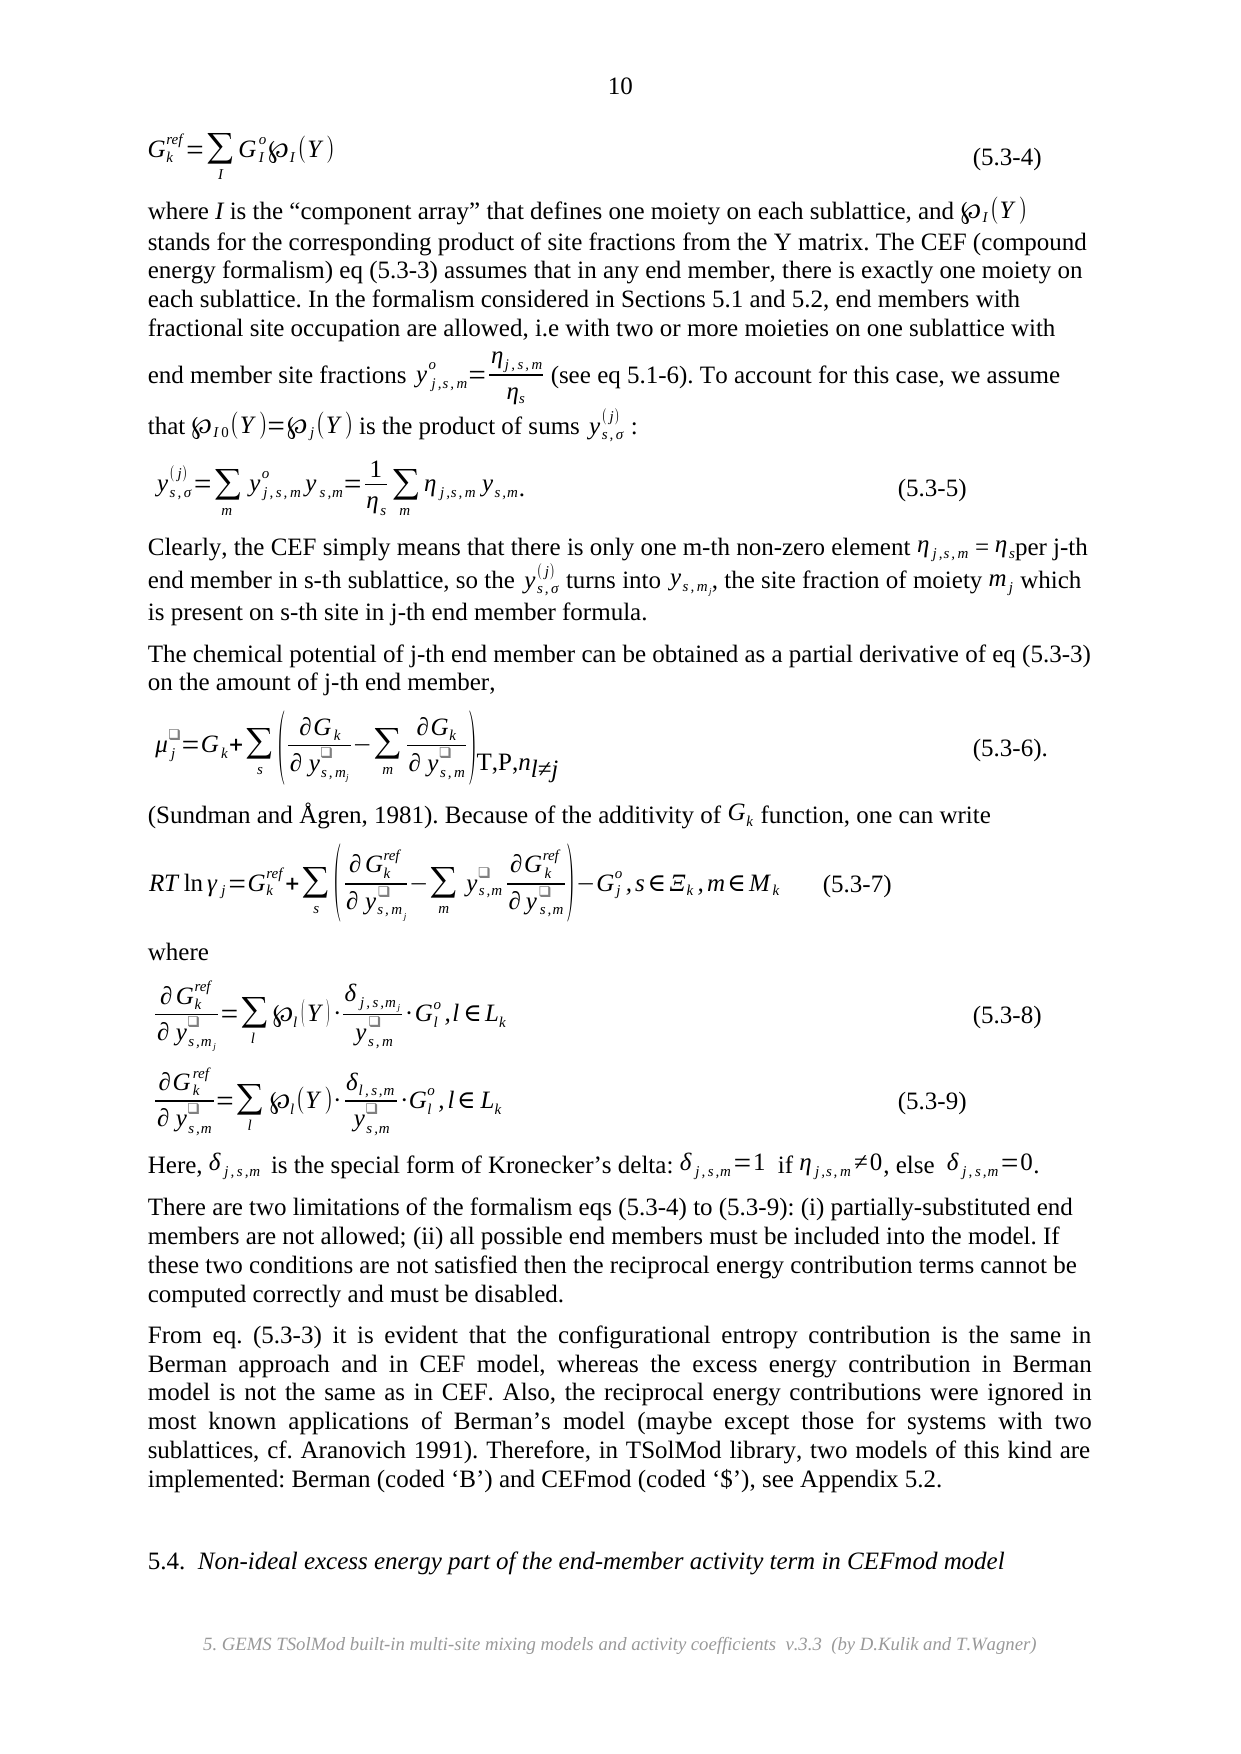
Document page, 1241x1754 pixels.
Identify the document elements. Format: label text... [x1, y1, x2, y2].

text (5.3-8) [148, 978, 1092, 1052]
text . (5.3-5) [148, 456, 1092, 518]
text where [148, 937, 1092, 965]
text Clearly, the CEF simply means that there is only one m-th non-zero element = per j-th end member in s-th sublattice, so the turns into , the site fraction of moiety which is present on s-th site in j-th end member formula. [148, 531, 1092, 626]
text (5.3-9) [148, 1064, 1092, 1136]
text (5.3-4) [148, 131, 1092, 182]
text The chemical potential of j-th end member can be obtained as a partial derivative of eq (5.3-3) on the amount of j-th end member, [148, 639, 1092, 696]
text From eq. (5.3-3) it is evident that the configurational entropy contribution is the same in Berman approach and in CEF model, whereas the excess energy contribution in Berman model is not the same as in CEF. Also, the reciprocal energy contributions were ignored in most known applications of Berman’s model (maybe except those for systems with two sublattices, cf. Aranovich 1991). Therefore, in TSolMod library, two models of this kind are implemented: Berman (coded ‘B’) and CEFmod (coded ‘$’), see Appendix 5.2. [148, 1320, 1092, 1492]
text 5.4. Non-ideal excess energy part of the end-member activity term in CEFmod model [148, 1546, 1092, 1575]
text Here, is the special form of Kronecker’s delta: if , else . [148, 1148, 1092, 1180]
text (5.3-7) [148, 843, 1092, 924]
text (Sundman and Ågren, 1981). Because of the additivity of function, one can write [148, 799, 1092, 830]
text T,P,nl≠j (5.3-6). [148, 709, 1092, 786]
text There are two limitations of the formalism eqs (5.3-4) to (5.3-9): (i) partially-substituted end members are not allowed; (ii) all possible end members must be included into the model. If these two conditions are not satisfied then the reciprocal energy contribution terms cannot be computed correctly and must be disabled. [148, 1192, 1092, 1307]
